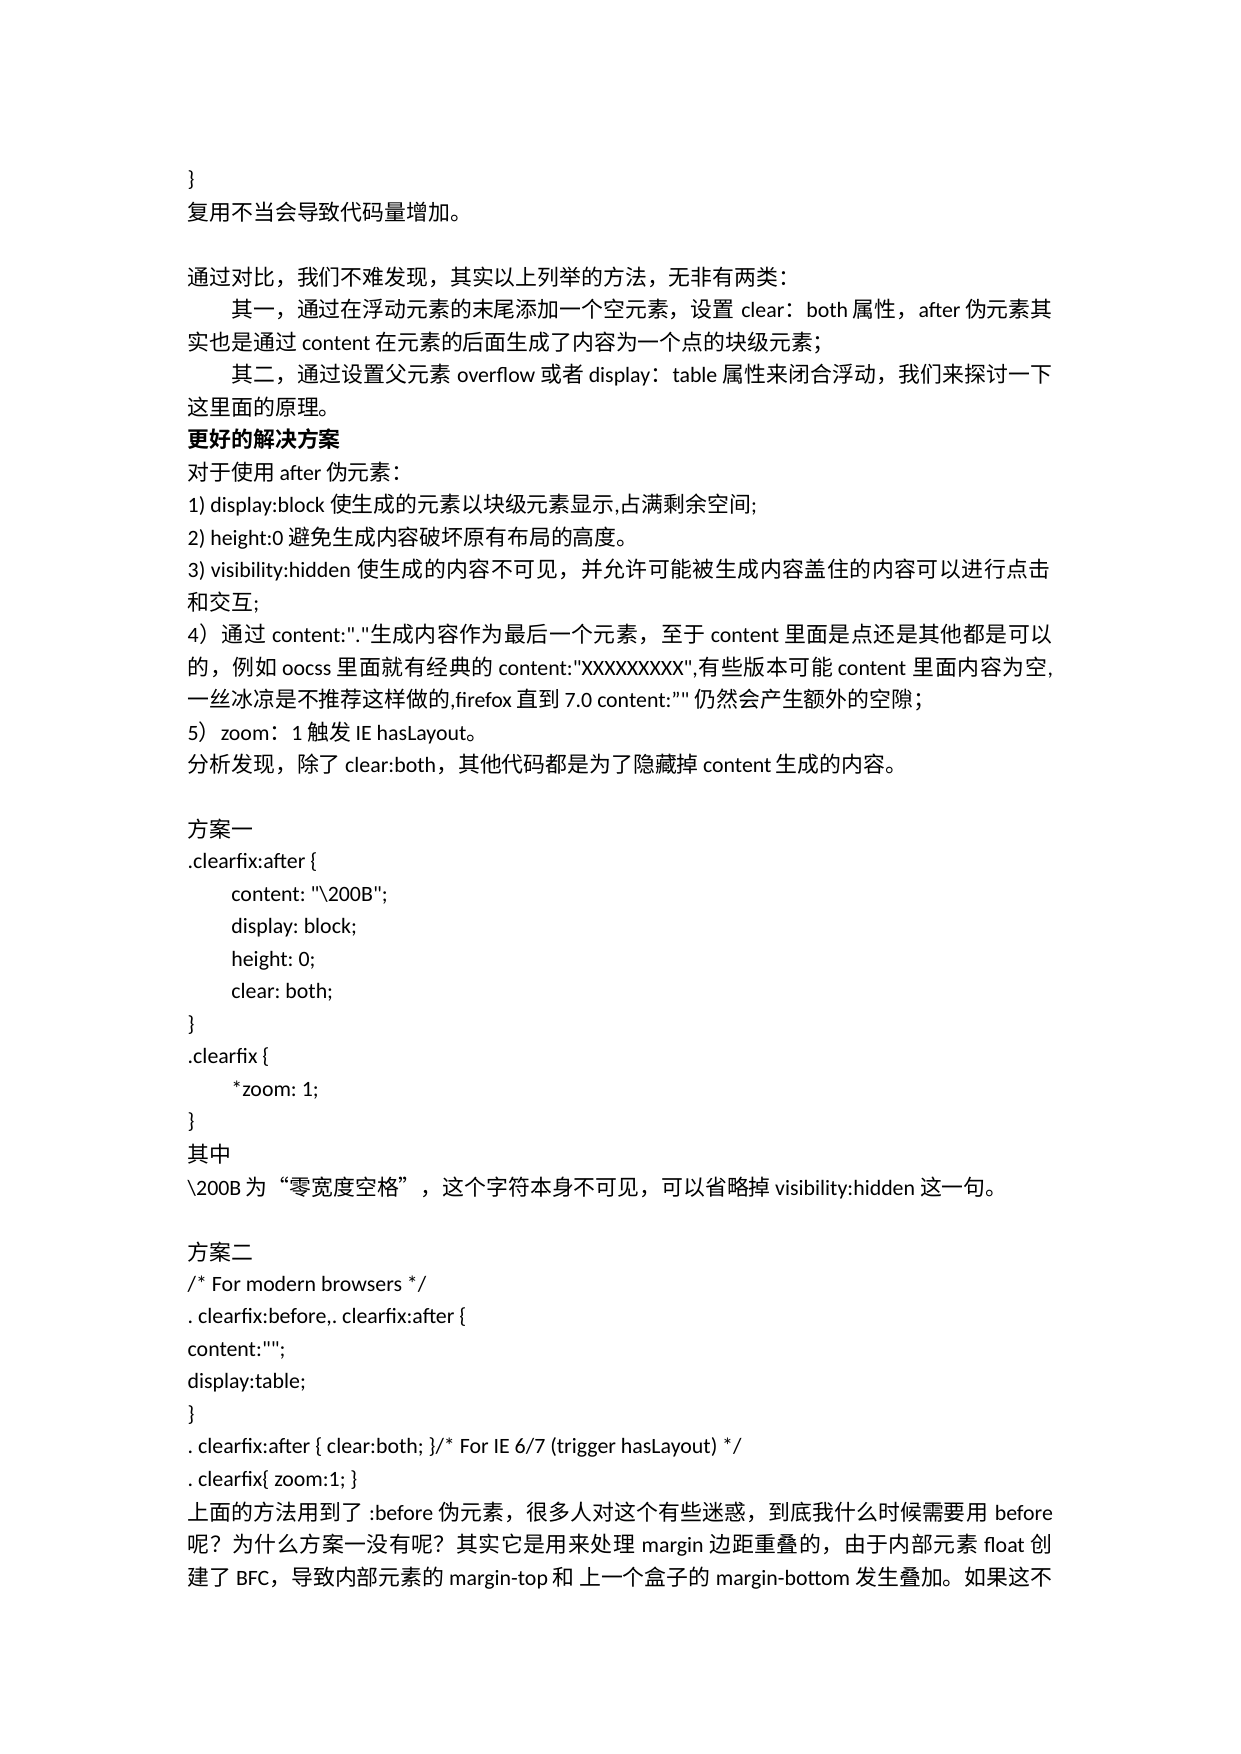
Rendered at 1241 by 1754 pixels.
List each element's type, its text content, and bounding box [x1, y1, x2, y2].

text . clearfix:after { clear:both; }/* For IE 6/7 (trigger hasLayout) */ [187, 1429, 1053, 1462]
text .clearfix:after { [187, 844, 1053, 877]
text height: 0; [187, 942, 1053, 974]
text 更好的解决方案 [187, 422, 1053, 454]
text clear: both; [187, 974, 1053, 1007]
text 4）通过 content:"."生成内容作为最后一个元素，至于content里面是点还是其他都是可以的，例如oocss里面就有经典的content:"XXXXXXXXX",有些版本可能content 里面内容为空,一丝冰凉是不推荐这样做的,firefox直到7.0 content:”" 仍然会产生额外的空隙； [187, 617, 1053, 714]
text 5）zoom：1 触发IE hasLayout。 [187, 714, 1053, 747]
text 1) display:block 使生成的元素以块级元素显示,占满剩余空间; [187, 487, 1053, 519]
text 3) visibility:hidden 使生成的内容不可见，并允许可能被生成内容盖住的内容可以进行点击和交互; [187, 552, 1053, 617]
text } [187, 162, 1053, 194]
text } [187, 1397, 1053, 1429]
text 分析发现，除了clear:both，其他代码都是为了隐藏掉content生成的内容。 [187, 747, 1053, 779]
text content:""; [187, 1332, 1053, 1364]
text 其一，通过在浮动元素的末尾添加一个空元素，设置 clear：both属性，after伪元素其实也是通过 content 在元素的后面生成了内容为一个点的块级元素； [187, 292, 1053, 357]
text 2) height:0 避免生成内容破坏原有布局的高度。 [187, 519, 1053, 552]
text 复用不当会导致代码量增加。 [187, 194, 1053, 227]
text 其二，通过设置父元素 overflow 或者display：table 属性来闭合浮动，我们来探讨一下这里面的原理。 [187, 357, 1053, 422]
text } [187, 1007, 1053, 1039]
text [187, 1494, 1053, 1592]
text display:table; [187, 1364, 1053, 1397]
text 通过对比，我们不难发现，其实以上列举的方法，无非有两类： [187, 259, 1053, 292]
text . clearfix:before,. clearfix:after { [187, 1299, 1053, 1332]
text *zoom: 1; [187, 1072, 1053, 1104]
text display: block; [187, 909, 1053, 942]
text 其中 [187, 1137, 1053, 1169]
text 方案二 [187, 1234, 1053, 1267]
text } [187, 1104, 1053, 1137]
text 方案一 [187, 812, 1053, 844]
text content: "\200B"; [187, 877, 1053, 909]
text /* For modern browsers */ [187, 1267, 1053, 1299]
text . clearfix{ zoom:1; } [187, 1462, 1053, 1494]
text .clearfix { [187, 1039, 1053, 1072]
text 对于使用after伪元素： [187, 454, 1053, 487]
text \200B为“零宽度空格”，这个字符本身不可见，可以省略掉visibility:hidden 这一句。 [187, 1169, 1053, 1202]
